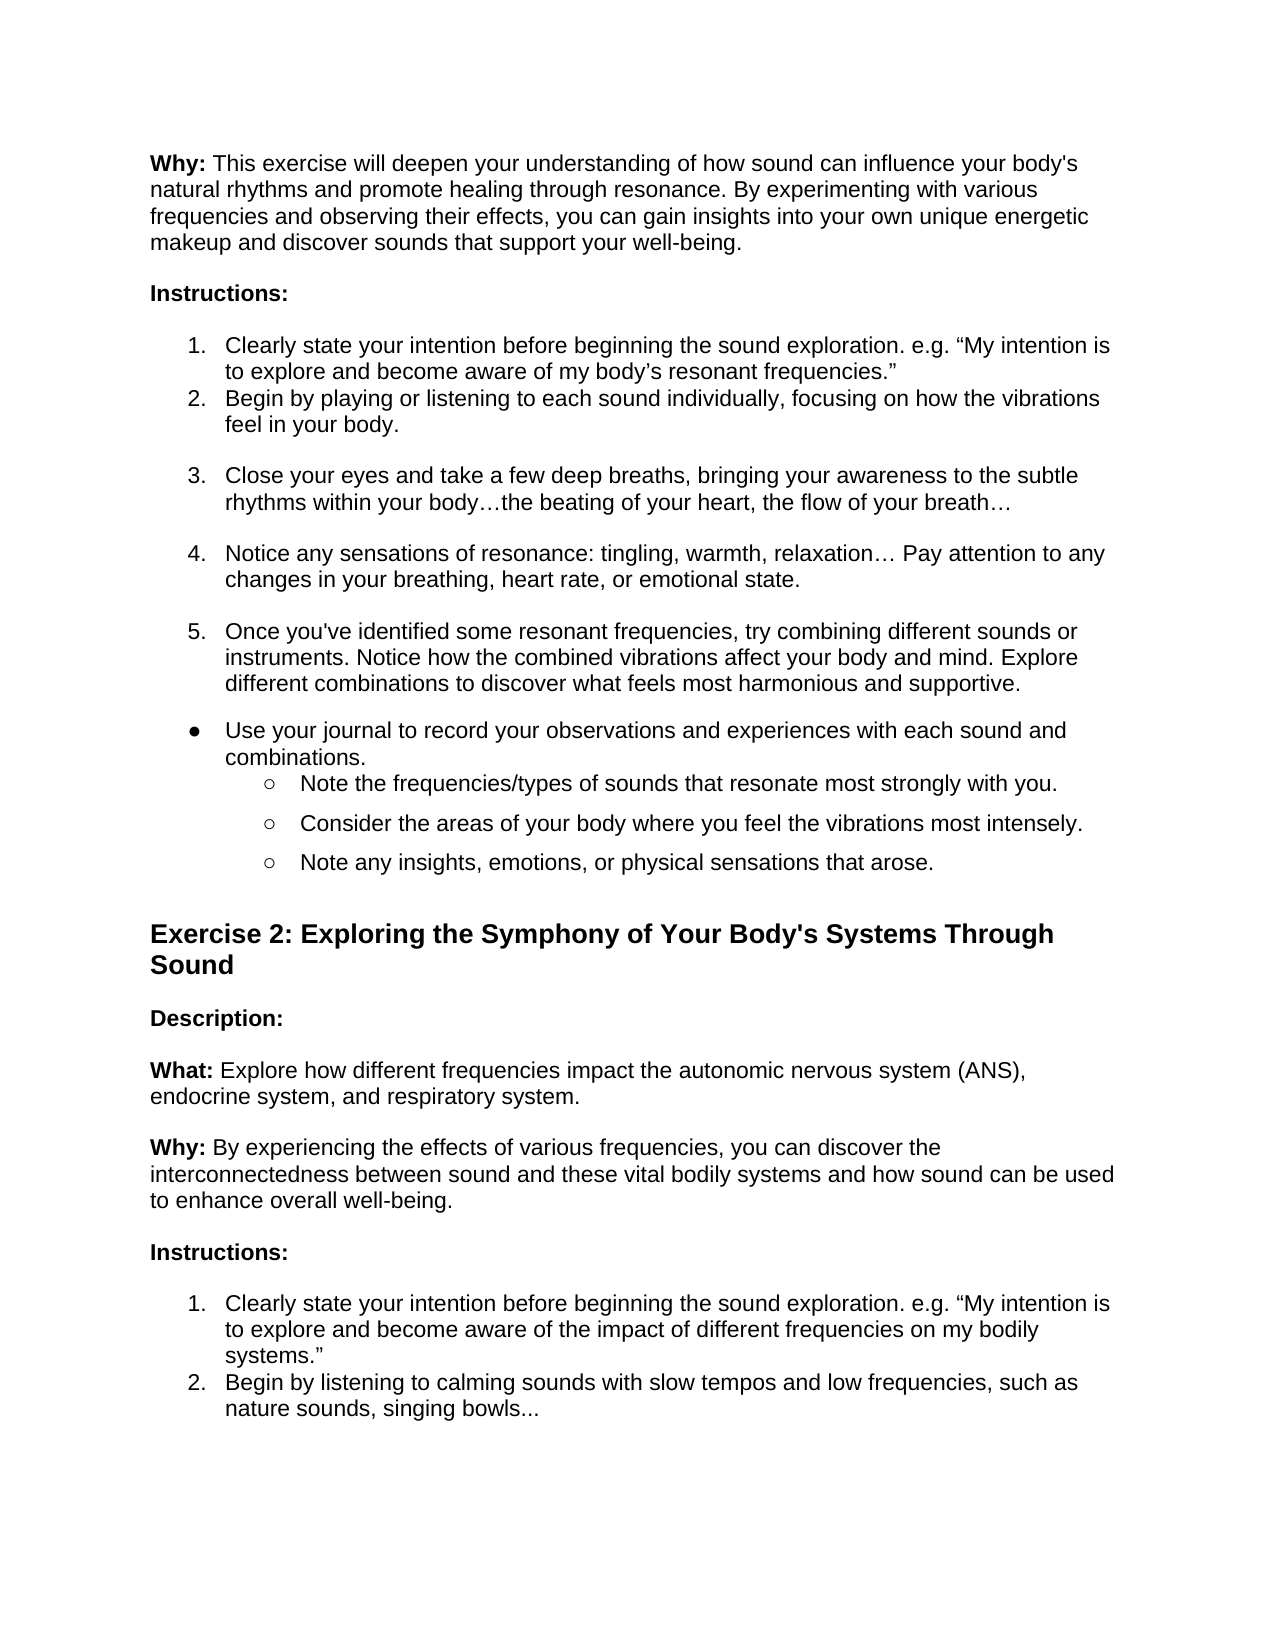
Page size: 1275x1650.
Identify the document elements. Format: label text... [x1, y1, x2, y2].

text Why: By experiencing the effects of various frequencies, you can discover the interconnectedness between sound and these vital bodily systems and how sound can be used to enhance overall well-being. [150, 1134, 1125, 1213]
subtitle Exercise 2: Exploring the Symphony of Your Body's Systems Through Sound [150, 918, 1125, 980]
list Notice any sensations of resonance: tingling, warmth, relaxation… Pay attention to any changes in your breathing, heart rate, or emotional state. [187, 540, 1125, 593]
list Begin by listening to calming sounds with slow tempos and low frequencies, such as nature sounds, singing bowls... [187, 1369, 1125, 1422]
text Description: [150, 1005, 1125, 1032]
text Instructions: [150, 1238, 1125, 1265]
list Use your journal to record your observations and experiences with each sound and combinations. [187, 717, 1125, 770]
list Close your eyes and take a few deep breaths, bringing your awareness to the subtle rhythms within your body…the beating of your heart, the flow of your breath… [187, 462, 1125, 515]
list Clearly state your intention before beginning the sound exploration. e.g. “My intention is to explore and become aware of my body’s resonant frequencies.” [187, 332, 1125, 384]
list Begin by playing or listening to each sound individually, focusing on how the vibrations feel in your body. [187, 384, 1125, 437]
list Clearly state your intention before beginning the sound exploration. e.g. “My intention is to explore and become aware of the impact of different frequencies on my bodily systems.” [187, 1290, 1125, 1369]
text Why: This exercise will deepen your understanding of how sound can influence your body's natural rhythms and promote healing through resonance. By experimenting with various frequencies and observing their effects, you can gain insights into your own unique energetic makeup and discover sounds that support your well-being. [150, 150, 1125, 255]
list Note the frequencies/types of sounds that resonate most strongly with you. [262, 770, 1125, 797]
list Note any insights, emotions, or physical sensations that arose. [262, 849, 1125, 876]
text What: Explore how different frequencies impact the autonomic nervous system (ANS), endocrine system, and respiratory system. [150, 1057, 1125, 1109]
text Instructions: [150, 280, 1125, 307]
list Once you've identified some resonant frequencies, try combining different sounds or instruments. Notice how the combined vibrations affect your body and mind. Explore different combinations to discover what feels most harmonious and supportive. [187, 618, 1125, 697]
list Consider the areas of your body where you feel the vibrations most intensely. [262, 810, 1125, 836]
